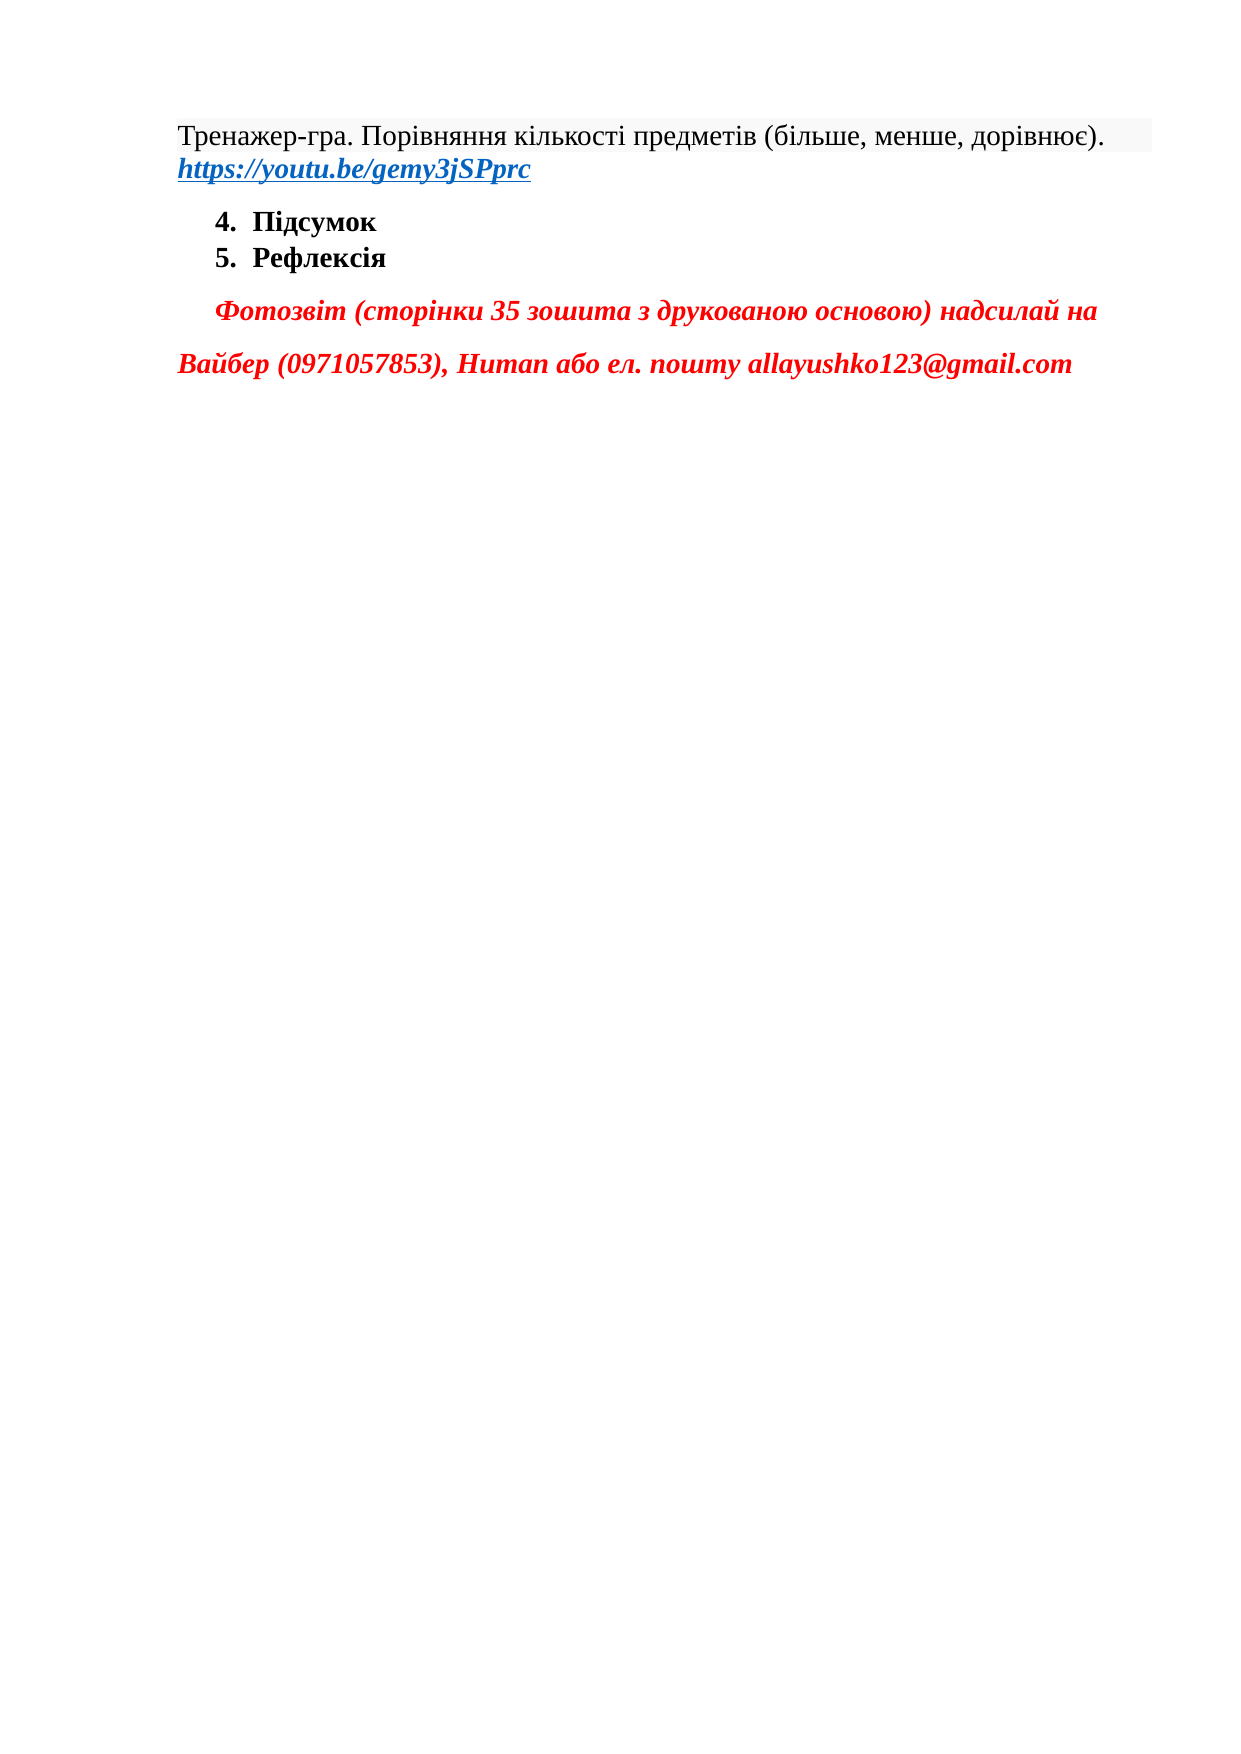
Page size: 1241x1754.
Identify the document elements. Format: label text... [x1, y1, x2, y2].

text Фотозвіт (сторінки 35 зошита з друкованою основою) надсилай на [215, 293, 1152, 327]
list Рефлексія [215, 241, 1152, 274]
text Тренажер-гра. Порівняння кількості предметів (більше, менше, дорівнює). [177, 118, 1152, 152]
text Вайбер (0971057853), Human або ел. пошту allayushko123@gmail.com [177, 346, 1152, 380]
text https://youtu.be/gemy3jSPprc [177, 152, 1152, 185]
list Підсумок [215, 204, 1152, 238]
